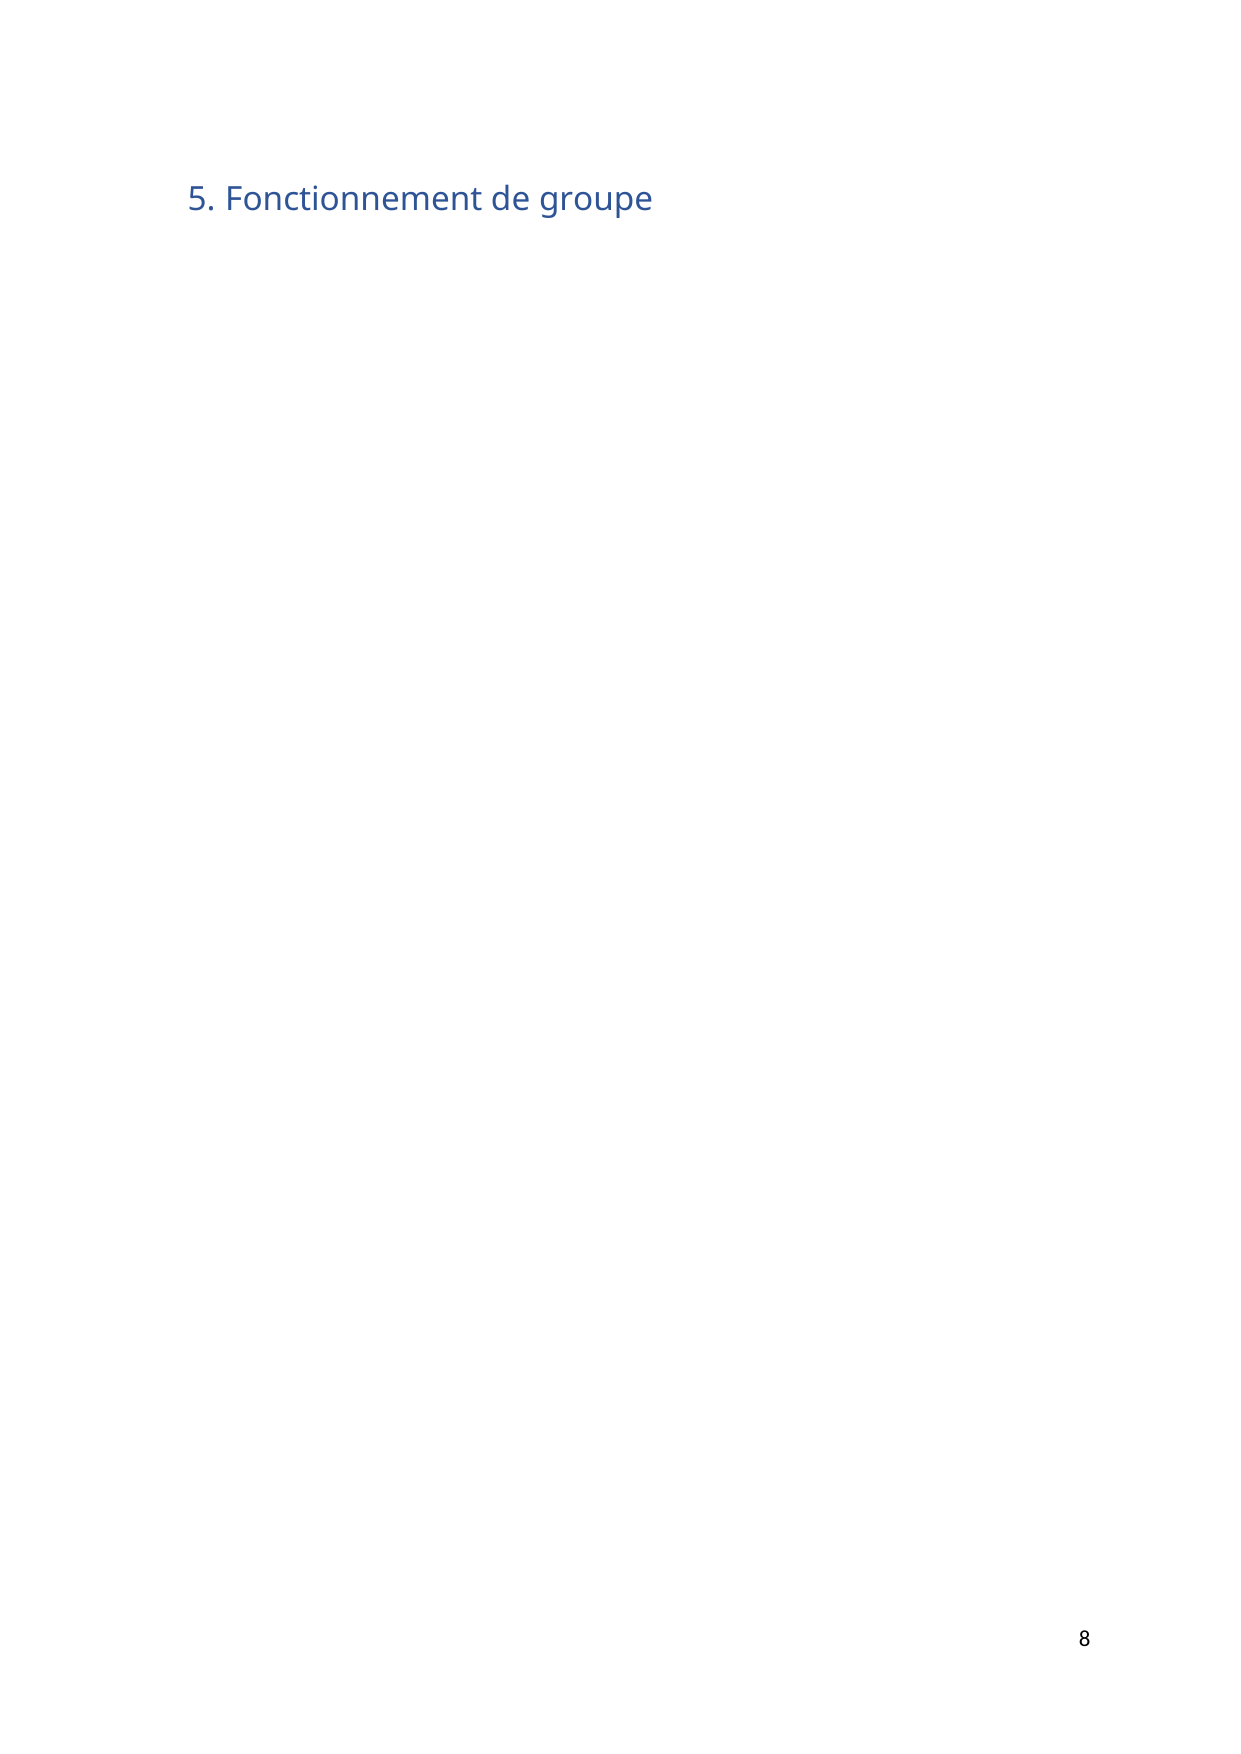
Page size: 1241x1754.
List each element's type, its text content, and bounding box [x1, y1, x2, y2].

subtitle Fonctionnement de groupe [187, 175, 1090, 220]
